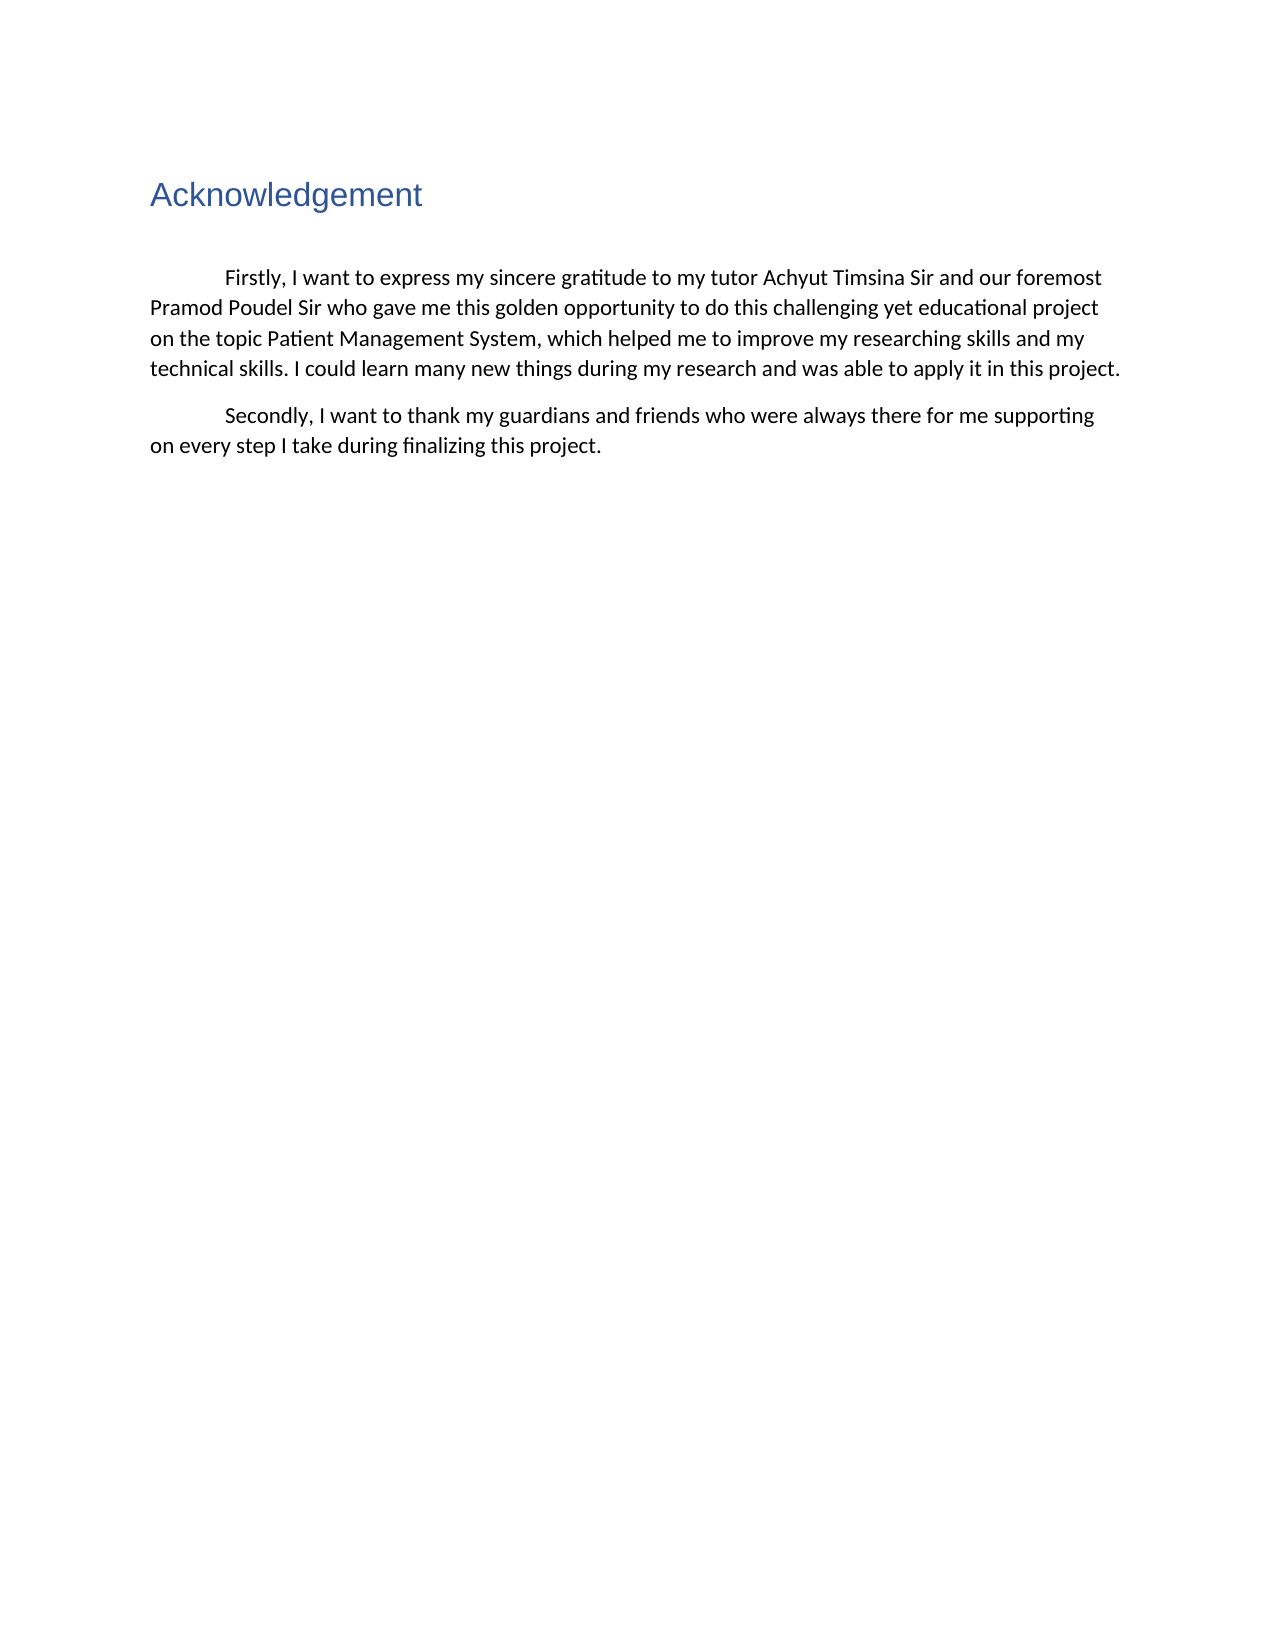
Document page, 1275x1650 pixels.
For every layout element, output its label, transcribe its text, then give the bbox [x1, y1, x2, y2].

text Firstly, I want to express my sincere gratitude to my tutor Achyut Timsina Sir and our foremost Pramod Poudel Sir who gave me this golden opportunity to do this challenging yet educational project on the topic Patient Management System, which helped me to improve my researching skills and my technical skills. I could learn many new things during my research and was able to apply it in this project. [150, 263, 1125, 382]
text Secondly, I want to thank my guardians and friends who were always there for me supporting on every step I take during finalizing this project. [150, 401, 1125, 459]
subtitle Acknowledgement [150, 175, 1125, 213]
